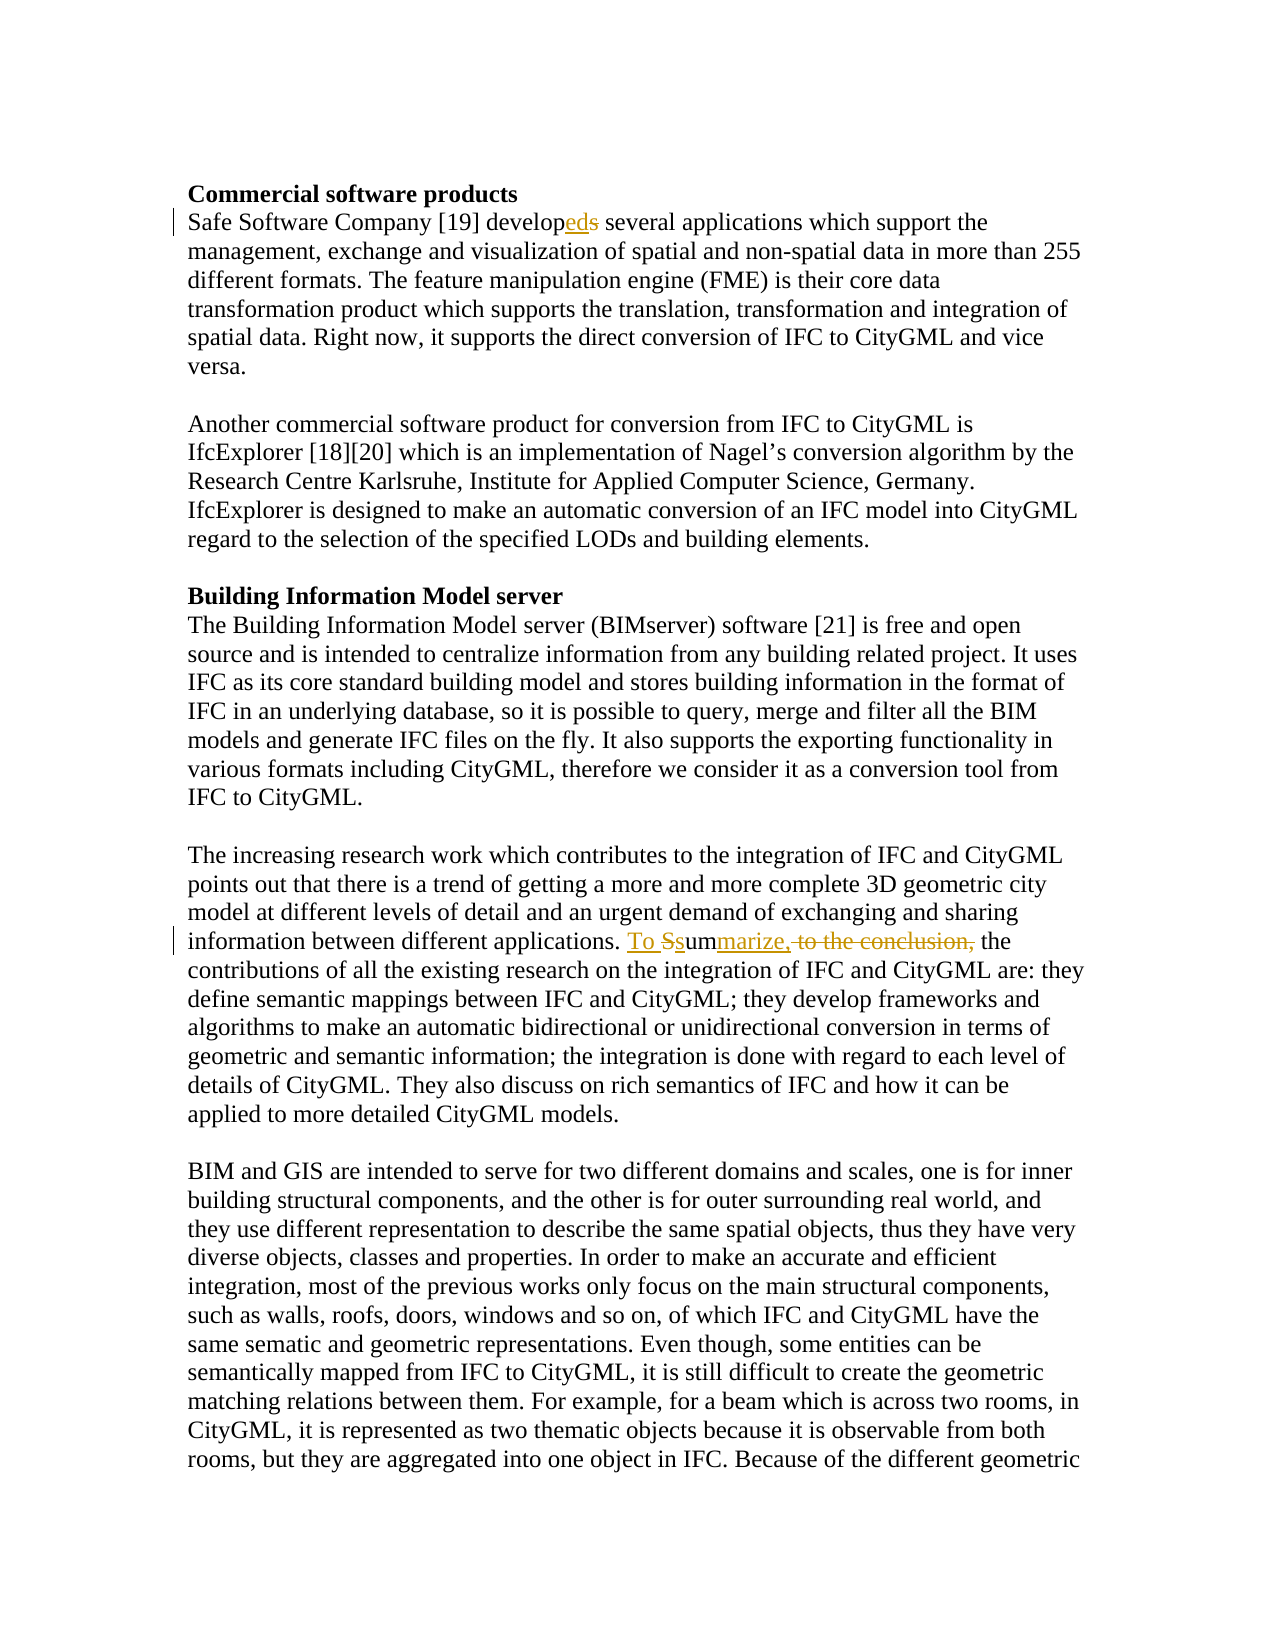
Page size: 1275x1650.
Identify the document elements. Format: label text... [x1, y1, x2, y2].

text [187, 1156, 1087, 1472]
text Another commercial software product for conversion from IFC to CityGML is IfcExplorer [18][20] which is an implementation of Nagel’s conversion algorithm by the Research Centre Karlsruhe, Institute for Applied Computer Science, Germany. IfcExplorer is designed to make an automatic conversion of an IFC model into CityGML regard to the selection of the specified LODs and building elements. [187, 409, 1087, 552]
text The increasing research work which contributes to the integration of IFC and CityGML points out that there is a trend of getting a more and more complete 3D geometric city model at different levels of detail and an urgent demand of exchanging and sharing information between different applications. um the contributions of all the existing research on the integration of IFC and CityGML are: they define semantic mappings between IFC and CityGML; they develop frameworks and algorithms to make an automatic bidirectional or unidirectional conversion in terms of geometric and semantic information; the integration is done with regard to each level of details of CityGML. They also discuss on rich semantics of IFC and how it can be applied to more detailed CityGML models. [187, 840, 1087, 1127]
text Building Information Model server [187, 581, 1087, 610]
text Safe Software Company [19] develop several applications which support the management, exchange and visualization of spatial and non-spatial data in more than 255 different formats. The feature manipulation engine (FME) is their core data transformation product which supports the translation, transformation and integration of spatial data. Right now, it supports the direct conversion of IFC to CityGML and vice versa. [187, 207, 1087, 380]
text The Building Information Model server (BIMserver) software [21] is free and open source and is intended to centralize information from any building related project. It uses IFC as its core standard building model and stores building information in the format of IFC in an underlying database, so it is possible to query, merge and filter all the BIM models and generate IFC files on the fly. It also supports the exporting functionality in various formats including CityGML, therefore we consider it as a conversion tool from IFC to CityGML. [187, 610, 1087, 811]
text Commercial software products [187, 179, 1087, 207]
